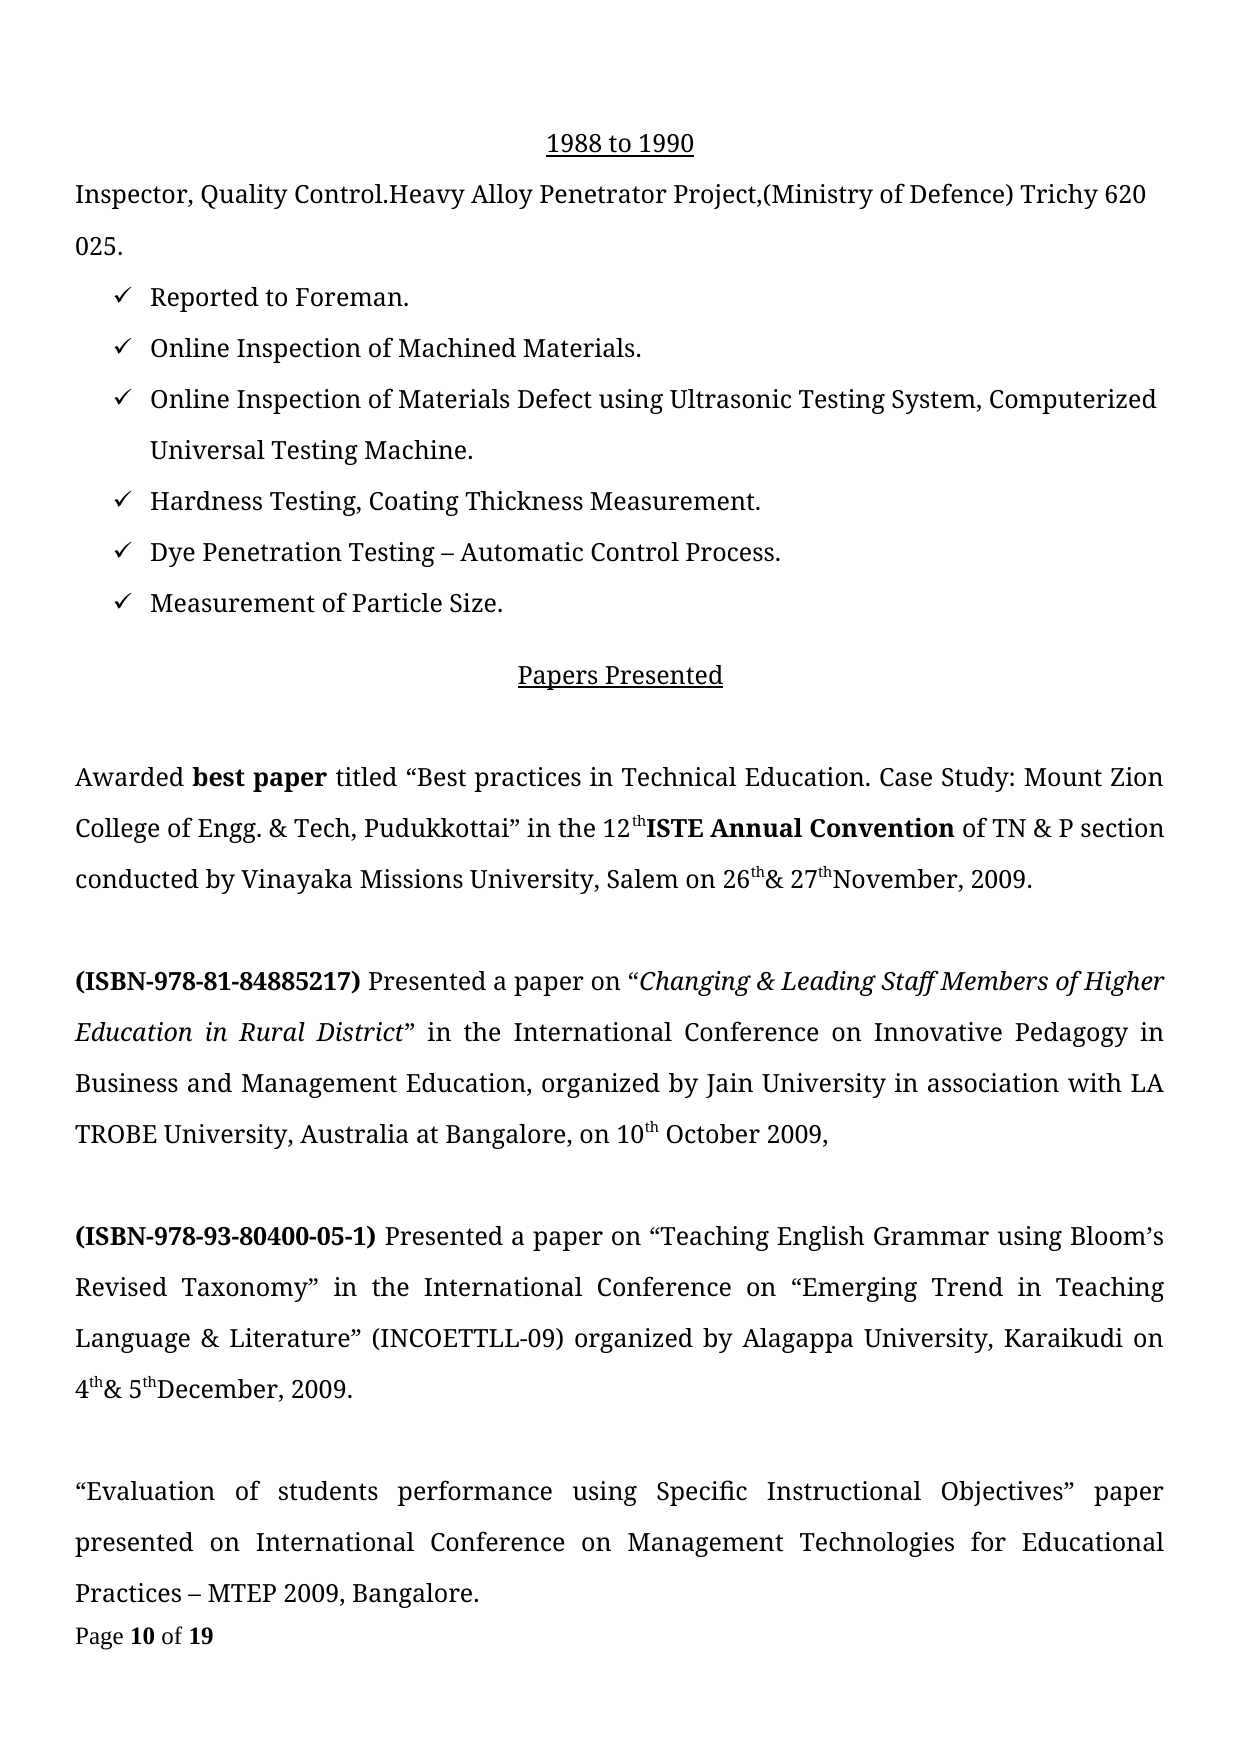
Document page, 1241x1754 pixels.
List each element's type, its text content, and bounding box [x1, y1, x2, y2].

text 1988 to 1990 [75, 126, 1165, 160]
list Online Inspection of Machined Materials. [112, 330, 1165, 364]
list Reported to Foreman. [112, 279, 1165, 313]
list Online Inspection of Materials Defect using Ultrasonic Testing System, Computerized Universal Testing Machine. [112, 381, 1165, 466]
text (ISBN-978-93-80400-05-1) Presented a paper on “Teaching English Grammar using Bloom’s Revised Taxonomy” in the International Conference on “Emerging Trend in Teaching Language & Literature” (INCOETTLL-09) organized by Alagappa University, Karaikudi on 4th& 5thDecember, 2009. [75, 1219, 1165, 1406]
list Hardness Testing, Coating Thickness Measurement. [112, 483, 1165, 517]
text (ISBN-978-81-84885217) Presented a paper on “Changing & Leading Staff Members of Higher Education in Rural District” in the International Conference on Innovative Pedagogy in Business and Management Education, organized by Jain University in association with LA TROBE University, Australia at Bangalore, on 10th October 2009, [75, 963, 1165, 1151]
list Measurement of Particle Size. [112, 585, 1165, 619]
list Dye Penetration Testing – Automatic Control Process. [112, 534, 1165, 568]
text “Evaluation of students performance using Specific Instructional Objectives” paper presented on International Conference on Management Technologies for Educational Practices – MTEP 2009, Bangalore. [75, 1474, 1165, 1610]
text Inspector, Quality Control.Heavy Alloy Penetrator Project,(Ministry of Defence) Trichy 620 025. [75, 177, 1165, 262]
text Awarded best paper titled “Best practices in Technical Education. Case Study: Mount Zion College of Engg. & Tech, Pudukkottai” in the 12thISTE Annual Convention of TN & P section conducted by Vinayaka Missions University, Salem on 26th& 27thNovember, 2009. [75, 759, 1165, 896]
text Papers Presented [75, 657, 1165, 691]
